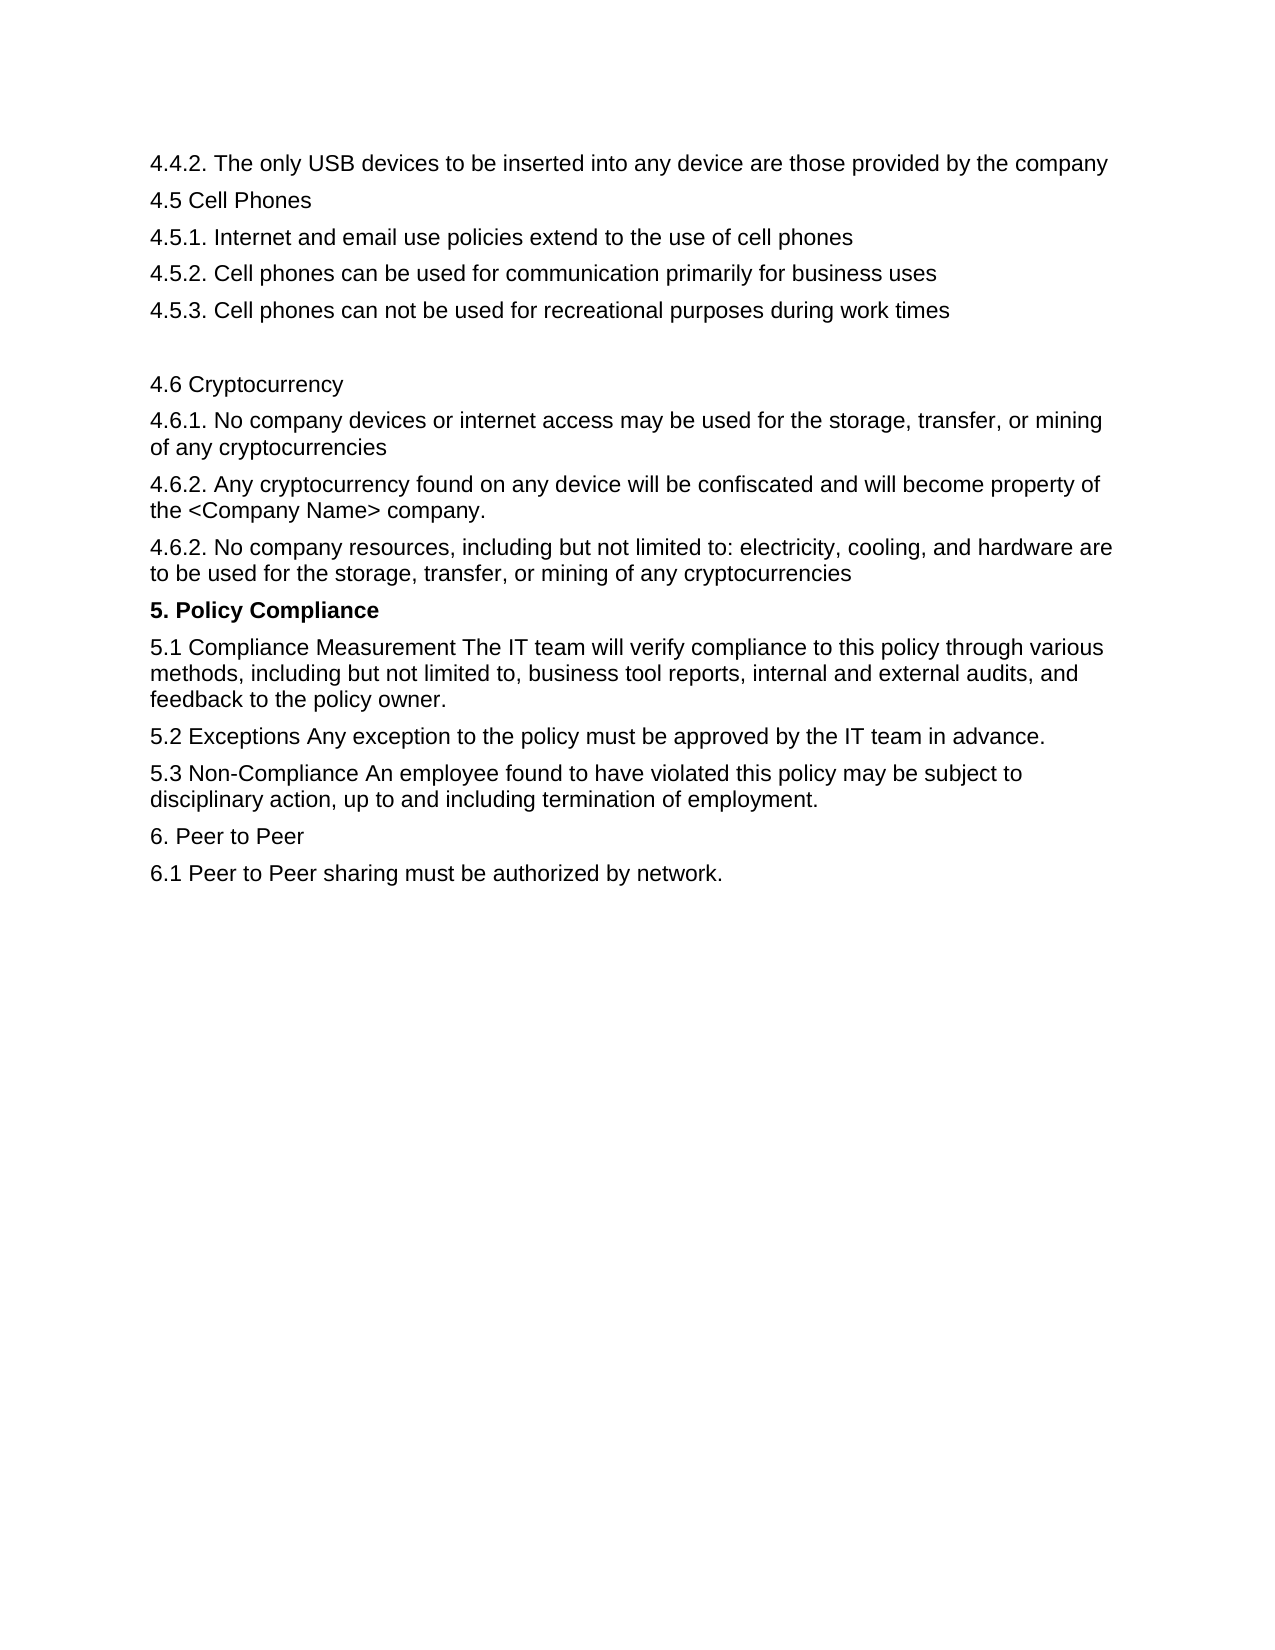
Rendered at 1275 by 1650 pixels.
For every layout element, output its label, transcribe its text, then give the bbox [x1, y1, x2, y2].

text 6.1 Peer to Peer sharing must be authorized by network. [150, 860, 1125, 886]
text 4.6 Cryptocurrency [150, 371, 1125, 397]
text 5. Policy Compliance [150, 597, 1125, 623]
text 4.5.2. Cell phones can be used for communication primarily for business uses [150, 260, 1125, 287]
text 4.5.3. Cell phones can not be used for recreational purposes during work times [150, 297, 1125, 323]
text 6. Peer to Peer [150, 823, 1125, 849]
text 5.1 Compliance Measurement The IT team will verify compliance to this policy through various methods, including but not limited to, business tool reports, internal and external audits, and feedback to the policy owner. [150, 633, 1125, 713]
text 5.2 Exceptions Any exception to the policy must be approved by the IT team in advance. [150, 723, 1125, 749]
text 4.4.2. The only USB devices to be inserted into any device are those provided by the company [150, 150, 1125, 176]
text 4.6.1. No company devices or internet access may be used for the storage, transfer, or mining of any cryptocurrencies [150, 407, 1125, 460]
text 4.6.2. Any cryptocurrency found on any device will be confiscated and will become property of the <Company Name> company. [150, 471, 1125, 523]
text 4.5.1. Internet and email use policies extend to the use of cell phones [150, 223, 1125, 250]
text 4.6.2. No company resources, including but not limited to: electricity, cooling, and hardware are to be used for the storage, transfer, or mining of any cryptocurrencies [150, 534, 1125, 586]
text 4.5 Cell Phones [150, 187, 1125, 213]
text 5.3 Non-Compliance An employee found to have violated this policy may be subject to disciplinary action, up to and including termination of employment. [150, 760, 1125, 812]
